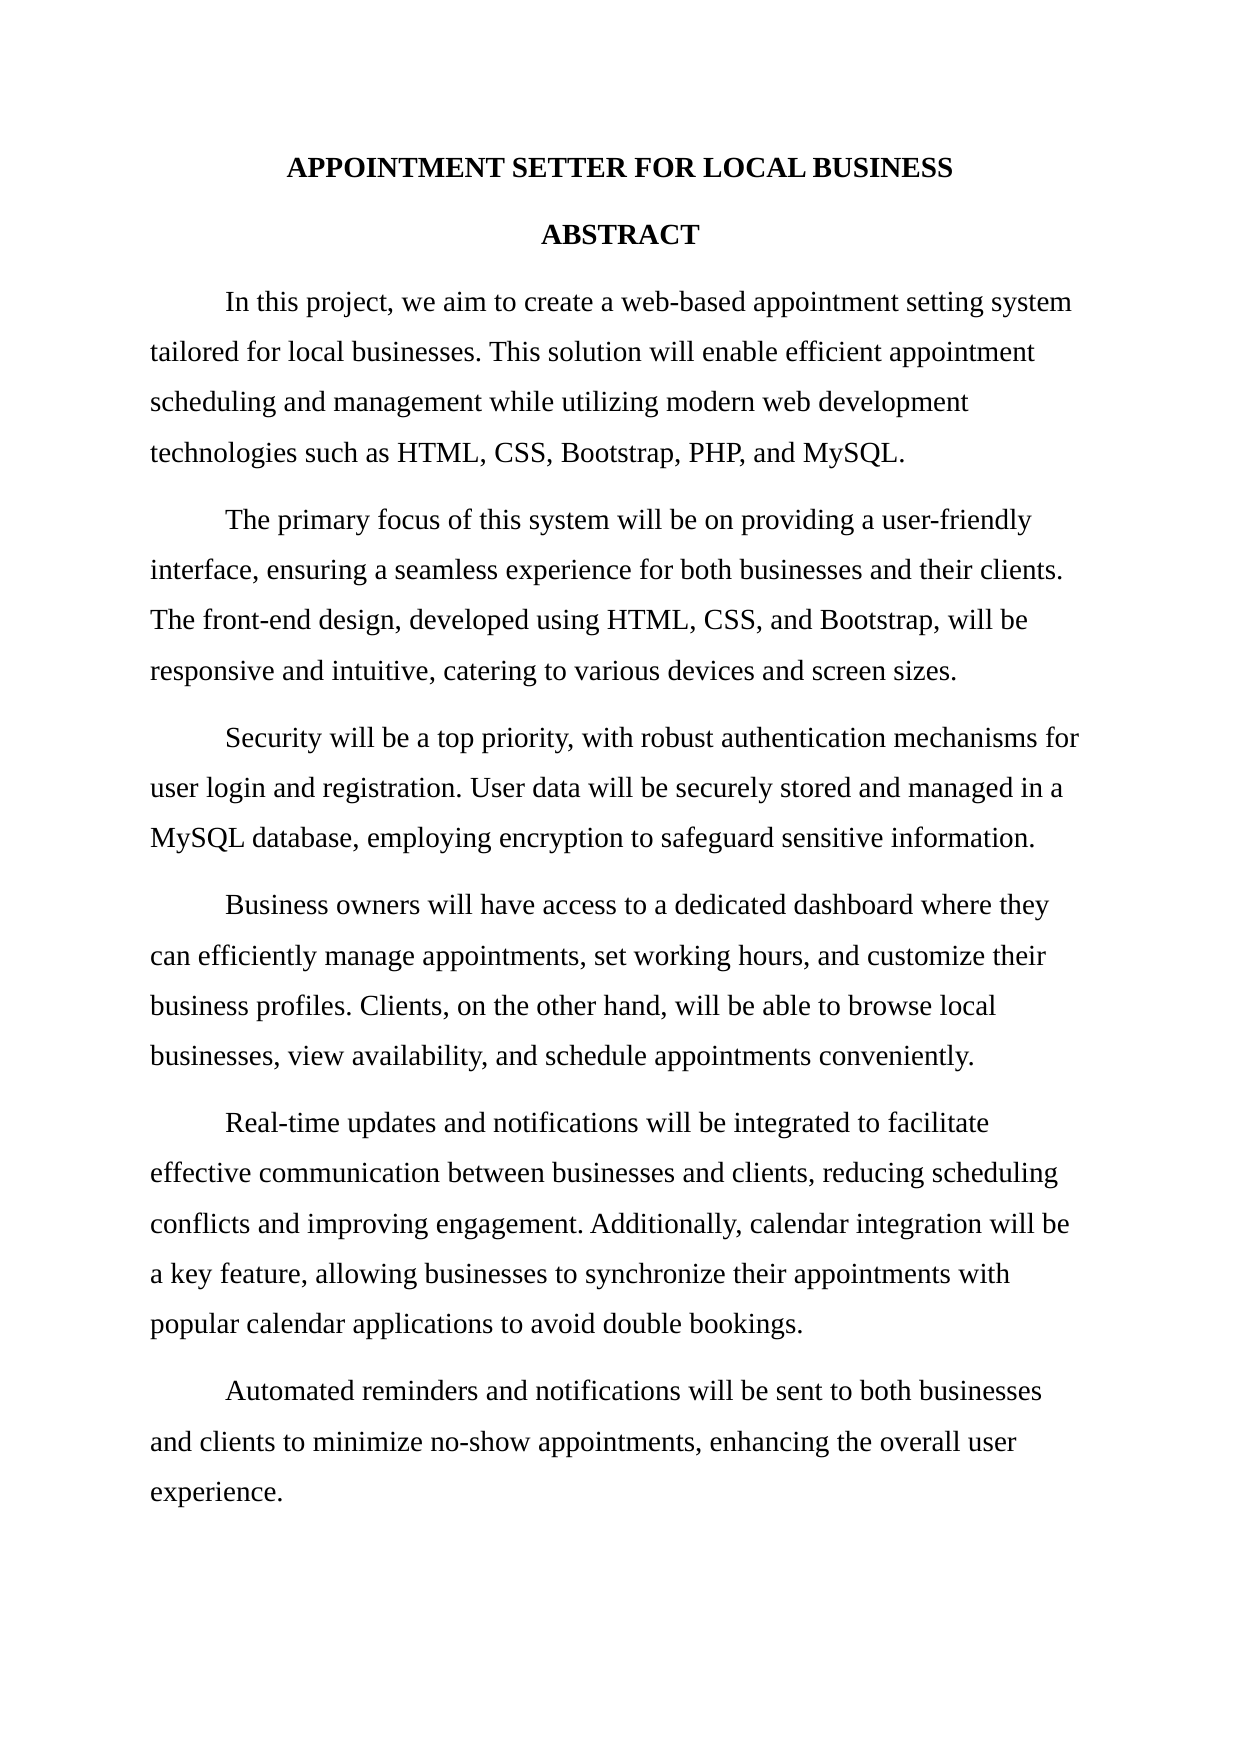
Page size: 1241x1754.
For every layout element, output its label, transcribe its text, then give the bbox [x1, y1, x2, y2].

text ABSTRACT [150, 217, 1090, 251]
text Automated reminders and notifications will be sent to both businesses and clients to minimize no-show appointments, enhancing the overall user experience. [150, 1373, 1090, 1508]
text APPOINTMENT SETTER FOR LOCAL BUSINESS [150, 150, 1090, 183]
text Business owners will have access to a dedicated dashboard where they can efficiently manage appointments, set working hours, and customize their business profiles. Clients, on the other hand, will be able to browse local businesses, view availability, and schedule appointments conveniently. [150, 887, 1090, 1072]
text Security will be a top priority, with robust authentication mechanisms for user login and registration. User data will be securely stored and managed in a MySQL database, employing encryption to safeguard sensitive information. [150, 720, 1090, 854]
text In this project, we aim to create a web-based appointment setting system tailored for local businesses. This solution will enable efficient appointment scheduling and management while utilizing modern web development technologies such as HTML, CSS, Bootstrap, PHP, and MySQL. [150, 284, 1090, 468]
text Real-time updates and notifications will be integrated to facilitate effective communication between businesses and clients, reducing scheduling conflicts and improving engagement. Additionally, calendar integration will be a key feature, allowing businesses to synchronize their appointments with popular calendar applications to avoid double bookings. [150, 1105, 1090, 1340]
text The primary focus of this system will be on providing a user-friendly interface, ensuring a seamless experience for both businesses and their clients. The front-end design, developed using HTML, CSS, and Bootstrap, will be responsive and intuitive, catering to various devices and screen sizes. [150, 502, 1090, 686]
